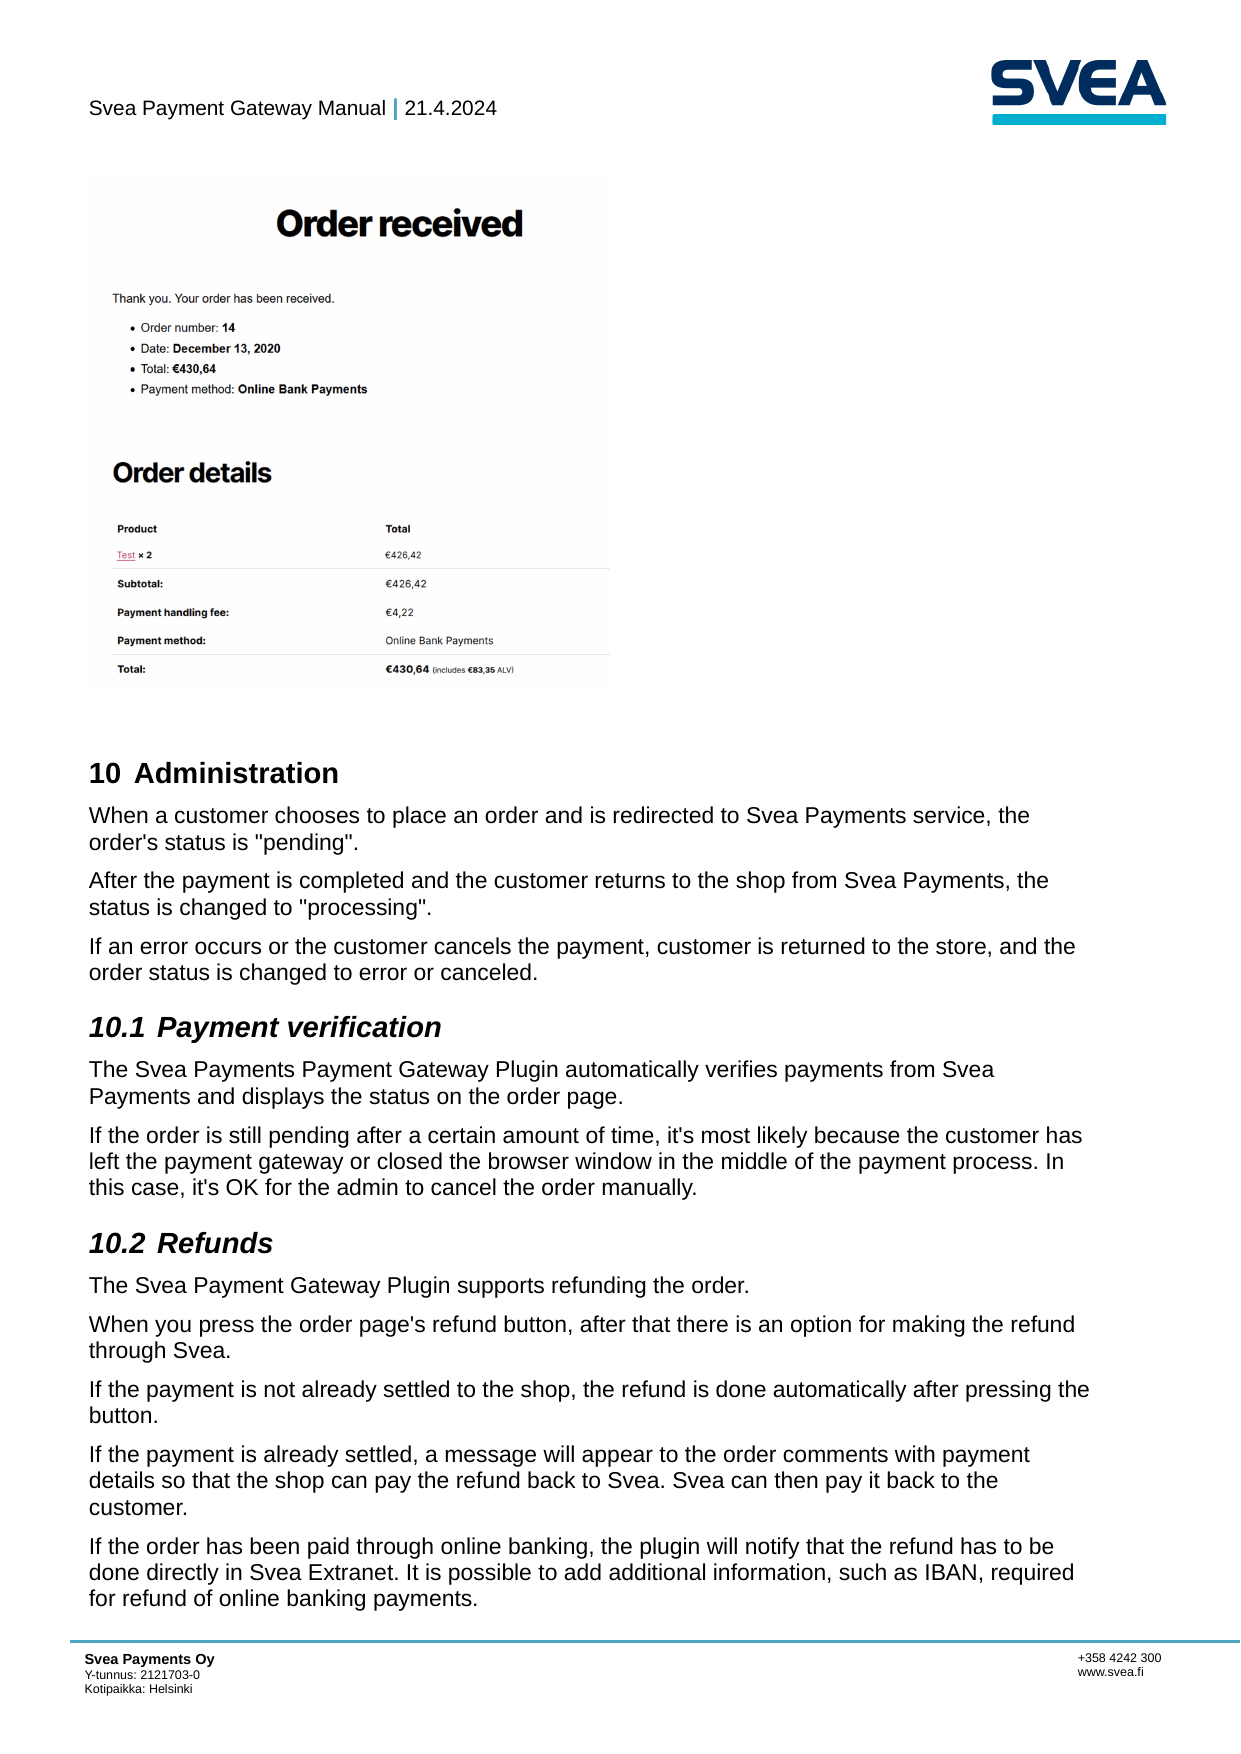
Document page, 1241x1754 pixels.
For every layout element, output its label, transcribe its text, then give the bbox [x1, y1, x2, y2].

subtitle Payment verification [89, 1010, 1093, 1044]
text If the payment is already settled, a message will appear to the order comments with payment details so that the shop can pay the refund back to Svea. Svea can then pay it back to the customer. [89, 1441, 1093, 1520]
subtitle Refunds [89, 1226, 1093, 1259]
subtitle Administration [89, 756, 1093, 790]
text If the order is still pending after a certain amount of time, it's most likely because the customer has left the payment gateway or closed the browser window in the middle of the payment process. In this case, it's OK for the admin to cancel the order manually. [89, 1122, 1093, 1201]
text When you press the order page's refund button, after that there is an option for making the refund through Svea. [89, 1311, 1093, 1363]
text After the payment is completed and the customer returns to the shop from Svea Payments, the status is changed to "processing". [89, 867, 1093, 920]
picture [991, 60, 1167, 125]
text If the payment is not already settled to the shop, the refund is done automatically after pressing the button. [89, 1376, 1093, 1428]
text The Svea Payment Gateway Plugin supports refunding the order. [89, 1272, 1093, 1298]
text If the order has been paid through online banking, the plugin will notify that the refund has to be done directly in Svea Extranet. It is possible to add additional information, such as IBAN, required for refund of online banking payments. [89, 1533, 1093, 1612]
text The Svea Payments Payment Gateway Plugin automatically verifies payments from Svea Payments and displays the status on the order page. [89, 1056, 1093, 1109]
text If an error occurs or the customer cancels the payment, customer is returned to the store, and the order status is changed to error or canceled. [89, 933, 1093, 985]
picture [88, 177, 610, 693]
text When a customer chooses to place an order and is redirected to Svea Payments service, the order's status is "pending". [89, 802, 1093, 855]
